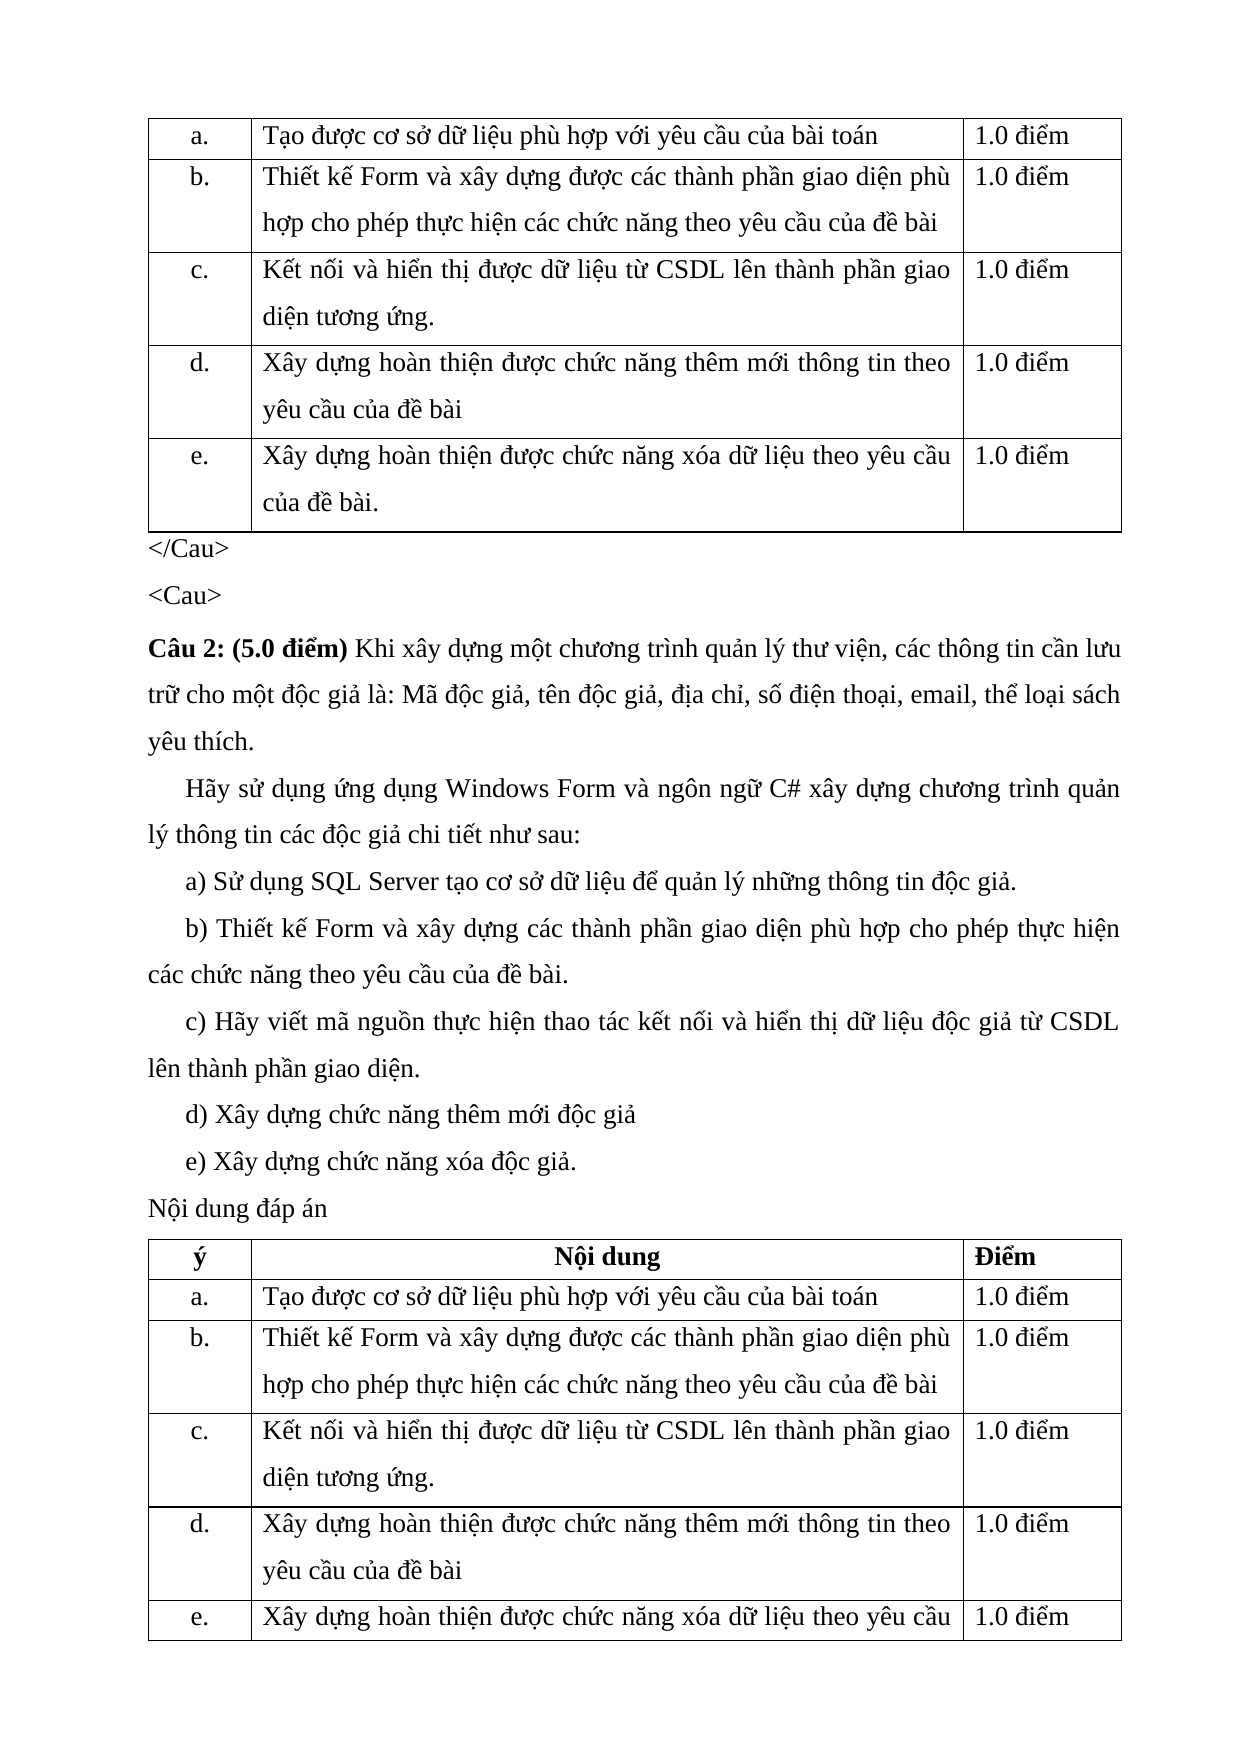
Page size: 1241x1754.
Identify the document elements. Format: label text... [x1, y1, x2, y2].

text </Cau> [148, 533, 1122, 563]
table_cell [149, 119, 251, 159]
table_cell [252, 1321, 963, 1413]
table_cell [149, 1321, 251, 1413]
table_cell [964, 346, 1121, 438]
text d) Xây dựng chức năng thêm mới độc giả [148, 1099, 1122, 1130]
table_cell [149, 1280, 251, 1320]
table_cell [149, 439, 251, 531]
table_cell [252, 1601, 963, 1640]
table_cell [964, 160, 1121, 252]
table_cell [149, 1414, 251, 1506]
text Hãy sử dụng ứng dụng Windows Form và ngôn ngữ C# xây dựng chương trình quản lý thông tin các độc giả chi tiết như sau: [148, 772, 1122, 850]
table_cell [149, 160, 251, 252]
text a) Sử dụng SQL Server tạo cơ sở dữ liệu để quản lý những thông tin độc giả. [148, 865, 1122, 896]
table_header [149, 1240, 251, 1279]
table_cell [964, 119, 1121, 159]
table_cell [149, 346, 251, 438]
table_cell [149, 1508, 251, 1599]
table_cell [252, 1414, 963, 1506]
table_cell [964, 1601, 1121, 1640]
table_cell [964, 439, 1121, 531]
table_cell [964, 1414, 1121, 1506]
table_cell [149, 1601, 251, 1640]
text Câu 2: (5.0 điểm) Khi xây dựng một chương trình quản lý thư viện, các thông tin cần lưu trữ cho một độc giả là: Mã độc giả, tên độc giả, địa chỉ, số điện thoại, email, thể loại sách yêu thích. [148, 632, 1122, 756]
text <Cau> [148, 579, 1122, 610]
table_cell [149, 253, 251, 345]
text b) Thiết kế Form và xây dựng các thành phần giao diện phù hợp cho phép thực hiện các chức năng theo yêu cầu của đề bài. [148, 912, 1122, 990]
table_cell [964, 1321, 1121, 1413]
text c) Hãy viết mã nguồn thực hiện thao tác kết nối và hiển thị dữ liệu độc giả từ CSDL lên thành phần giao diện. [148, 1005, 1122, 1083]
text e) Xây dựng chức năng xóa độc giả. [148, 1145, 1122, 1176]
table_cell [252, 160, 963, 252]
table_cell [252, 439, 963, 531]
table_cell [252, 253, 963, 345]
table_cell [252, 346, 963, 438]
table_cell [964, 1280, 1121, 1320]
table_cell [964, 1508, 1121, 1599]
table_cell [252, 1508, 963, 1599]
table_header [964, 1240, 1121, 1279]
text Nội dung đáp án [148, 1192, 1122, 1223]
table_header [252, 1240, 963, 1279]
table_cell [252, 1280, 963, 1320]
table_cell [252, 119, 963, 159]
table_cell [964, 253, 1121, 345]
